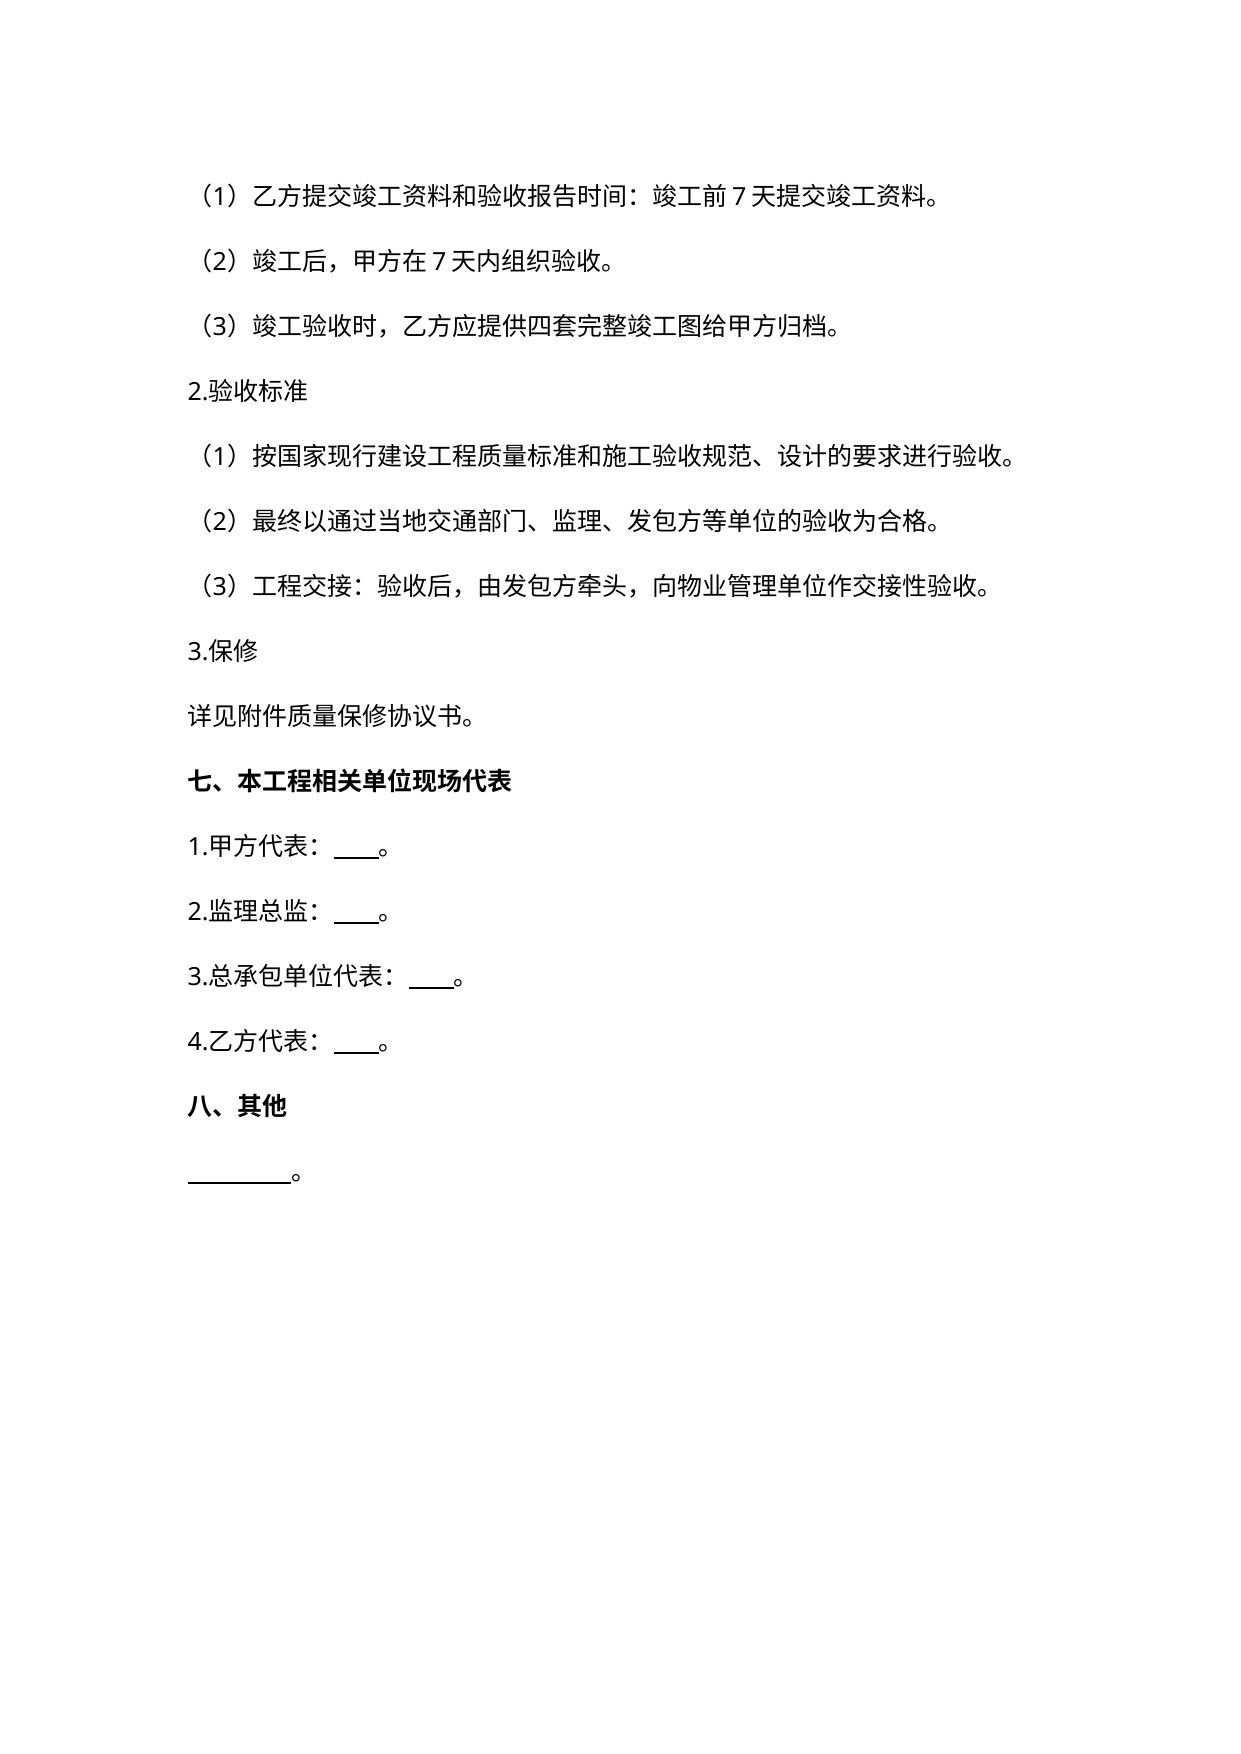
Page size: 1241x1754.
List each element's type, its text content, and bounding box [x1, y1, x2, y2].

text 2.监理总监： 。 [187, 877, 1053, 942]
subtitle 八、其他 [187, 1072, 1053, 1137]
text 2.验收标准 [187, 357, 1053, 422]
text 1.甲方代表： 。 [187, 812, 1053, 877]
subtitle 七、本工程相关单位现场代表 [187, 747, 1053, 812]
text （2）竣工后，甲方在7天内组织验收。 [187, 227, 1053, 292]
text 3.总承包单位代表： 。 [187, 942, 1053, 1007]
text 。 [187, 1137, 1053, 1202]
text 4.乙方代表： 。 [187, 1007, 1053, 1072]
text （3）竣工验收时，乙方应提供四套完整竣工图给甲方归档。 [187, 292, 1053, 357]
text （1）乙方提交竣工资料和验收报告时间：竣工前7天提交竣工资料。 [187, 162, 1053, 227]
text 3.保修 [187, 617, 1053, 682]
text 详见附件质量保修协议书。 [187, 682, 1053, 747]
text （3）工程交接：验收后，由发包方牵头，向物业管理单位作交接性验收。 [187, 552, 1053, 617]
text （2）最终以通过当地交通部门、监理、发包方等单位的验收为合格。 [187, 487, 1053, 552]
text （1）按国家现行建设工程质量标准和施工验收规范、设计的要求进行验收。 [187, 422, 1053, 487]
